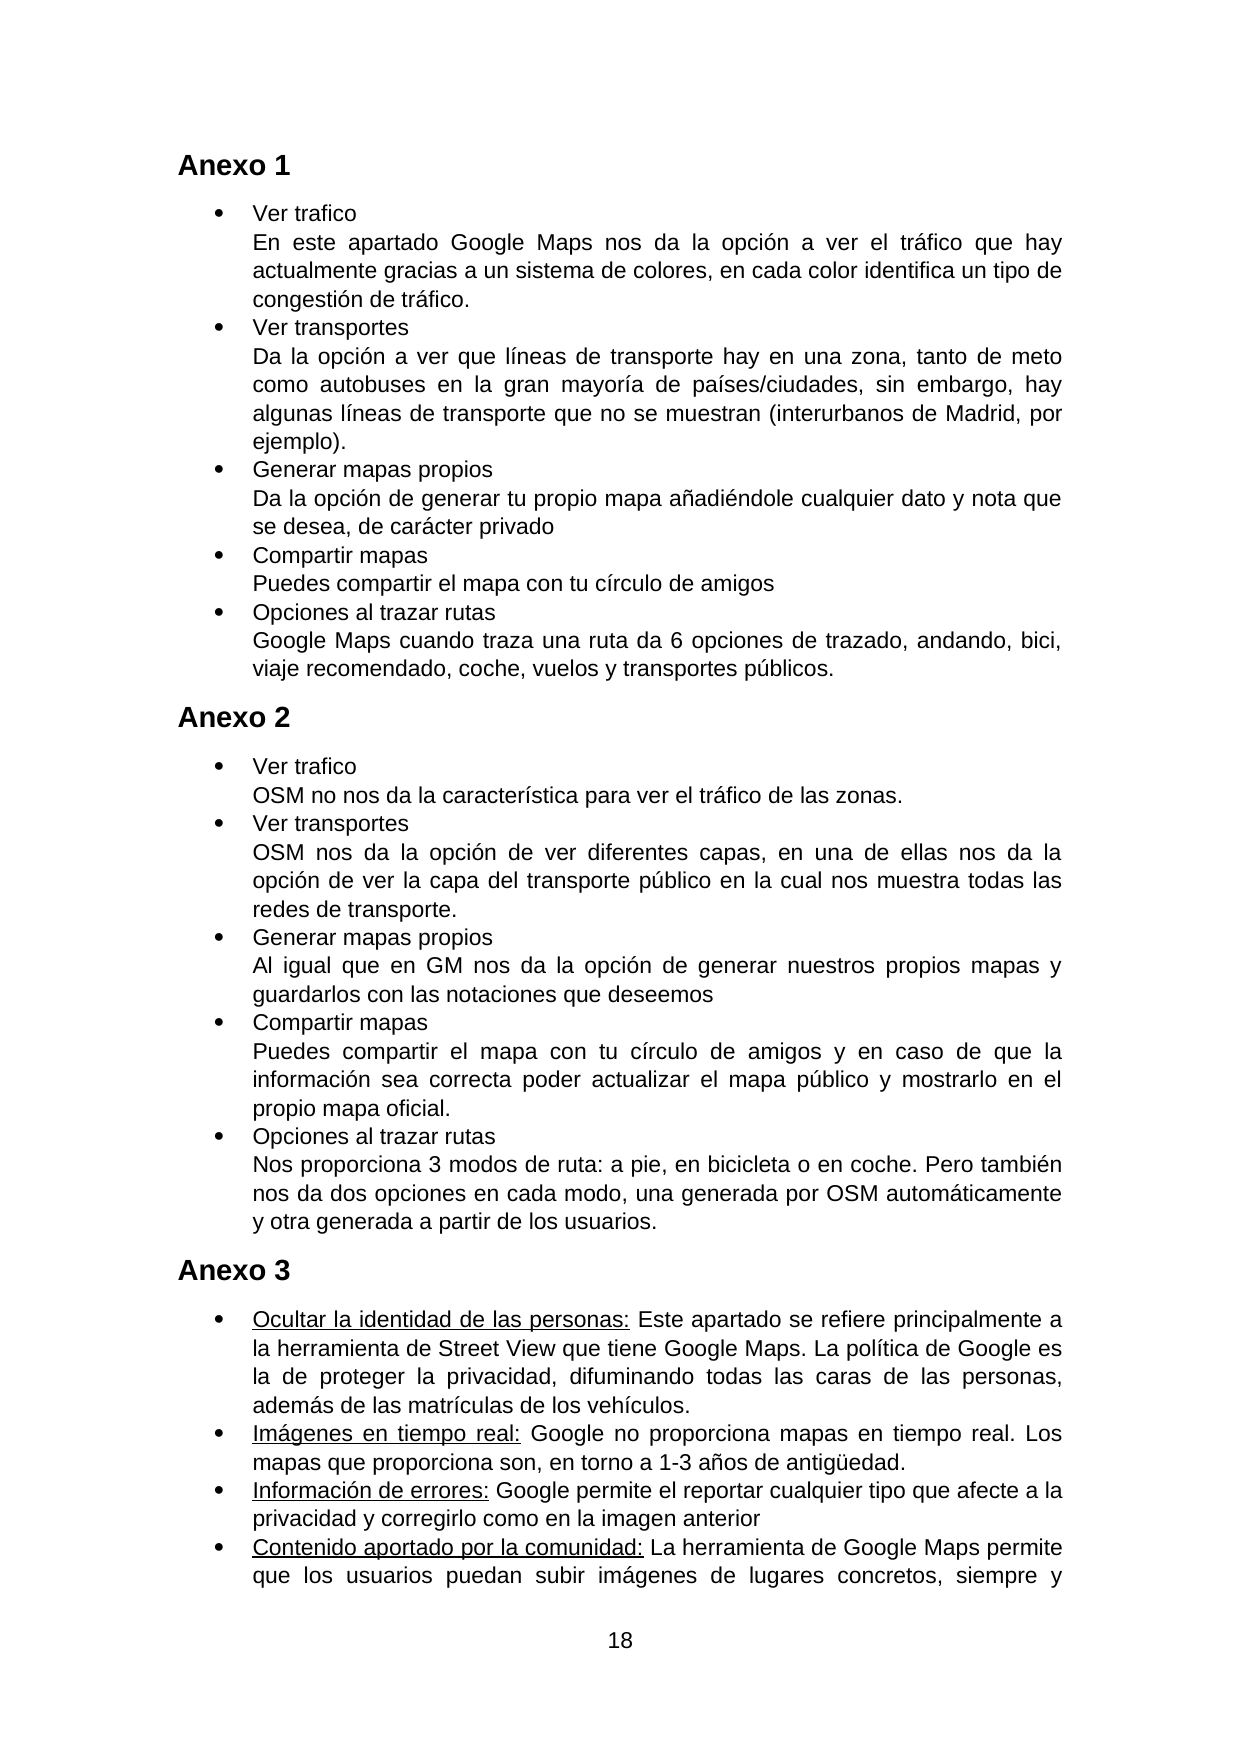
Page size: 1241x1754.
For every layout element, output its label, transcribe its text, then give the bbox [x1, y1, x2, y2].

list Al igual que en GM nos da la opción de generar nuestros propios mapas y guardarlos con las notaciones que deseemos [252, 952, 1063, 1007]
list Puedes compartir el mapa con tu círculo de amigos y en caso de que la información sea correcta poder actualizar el mapa público y mostrarlo en el propio mapa oficial. [252, 1038, 1063, 1121]
list Puedes compartir el mapa con tu círculo de amigos [252, 570, 1063, 596]
list Opciones al trazar rutas [215, 598, 1063, 625]
text Anexo 2 [177, 701, 1063, 734]
list Compartir mapas [215, 542, 1063, 568]
list Google Maps cuando traza una ruta da 6 opciones de trazado, andando, bici, viaje recomendado, coche, vuelos y transportes públicos. [252, 627, 1063, 682]
text Anexo 3 [177, 1253, 1063, 1287]
list Ocultar la identidad de las personas: Este apartado se refiere principalmente a la herramienta de Street View que tiene Google Maps. La política de Google es la de proteger la privacidad, difuminando todas las caras de las personas, además de las matrículas de los vehículos. [215, 1306, 1063, 1418]
list Compartir mapas [215, 1009, 1063, 1036]
list En este apartado Google Maps nos da la opción a ver el tráfico que hay actualmente gracias a un sistema de colores, en cada color identifica un tipo de congestión de tráfico. [252, 229, 1063, 312]
list Ver transportes [215, 810, 1063, 837]
list Generar mapas propios [215, 924, 1063, 950]
list Ver trafico [215, 200, 1063, 227]
list Opciones al trazar rutas [215, 1123, 1063, 1149]
list OSM no nos da la característica para ver el tráfico de las zonas. [252, 782, 1063, 808]
list Ver trafico [215, 753, 1063, 780]
list Imágenes en tiempo real: Google no proporciona mapas en tiempo real. Los mapas que proporciona son, en torno a 1-3 años de antigüedad. [215, 1420, 1063, 1475]
list Da la opción de generar tu propio mapa añadiéndole cualquier dato y nota que se desea, de carácter privado [252, 485, 1063, 539]
list Da la opción a ver que líneas de transporte hay en una zona, tanto de meto como autobuses en la gran mayoría de países/ciudades, sin embargo, hay algunas líneas de transporte que no se muestran (interurbanos de Madrid, por ejemplo). [252, 343, 1063, 454]
text Anexo 1 [177, 148, 1063, 181]
list Ver transportes [215, 314, 1063, 341]
list Información de errores: Google permite el reportar cualquier tipo que afecte a la privacidad y corregirlo como en la imagen anterior [215, 1477, 1063, 1532]
list OSM nos da la opción de ver diferentes capas, en una de ellas nos da la opción de ver la capa del transporte público en la cual nos muestra todas las redes de transporte. [252, 839, 1063, 922]
list Nos proporciona 3 modos de ruta: a pie, en bicicleta o en coche. Pero también nos da dos opciones en cada modo, una generada por OSM automáticamente y otra generada a partir de los usuarios. [252, 1151, 1063, 1235]
list Generar mapas propios [215, 456, 1063, 483]
